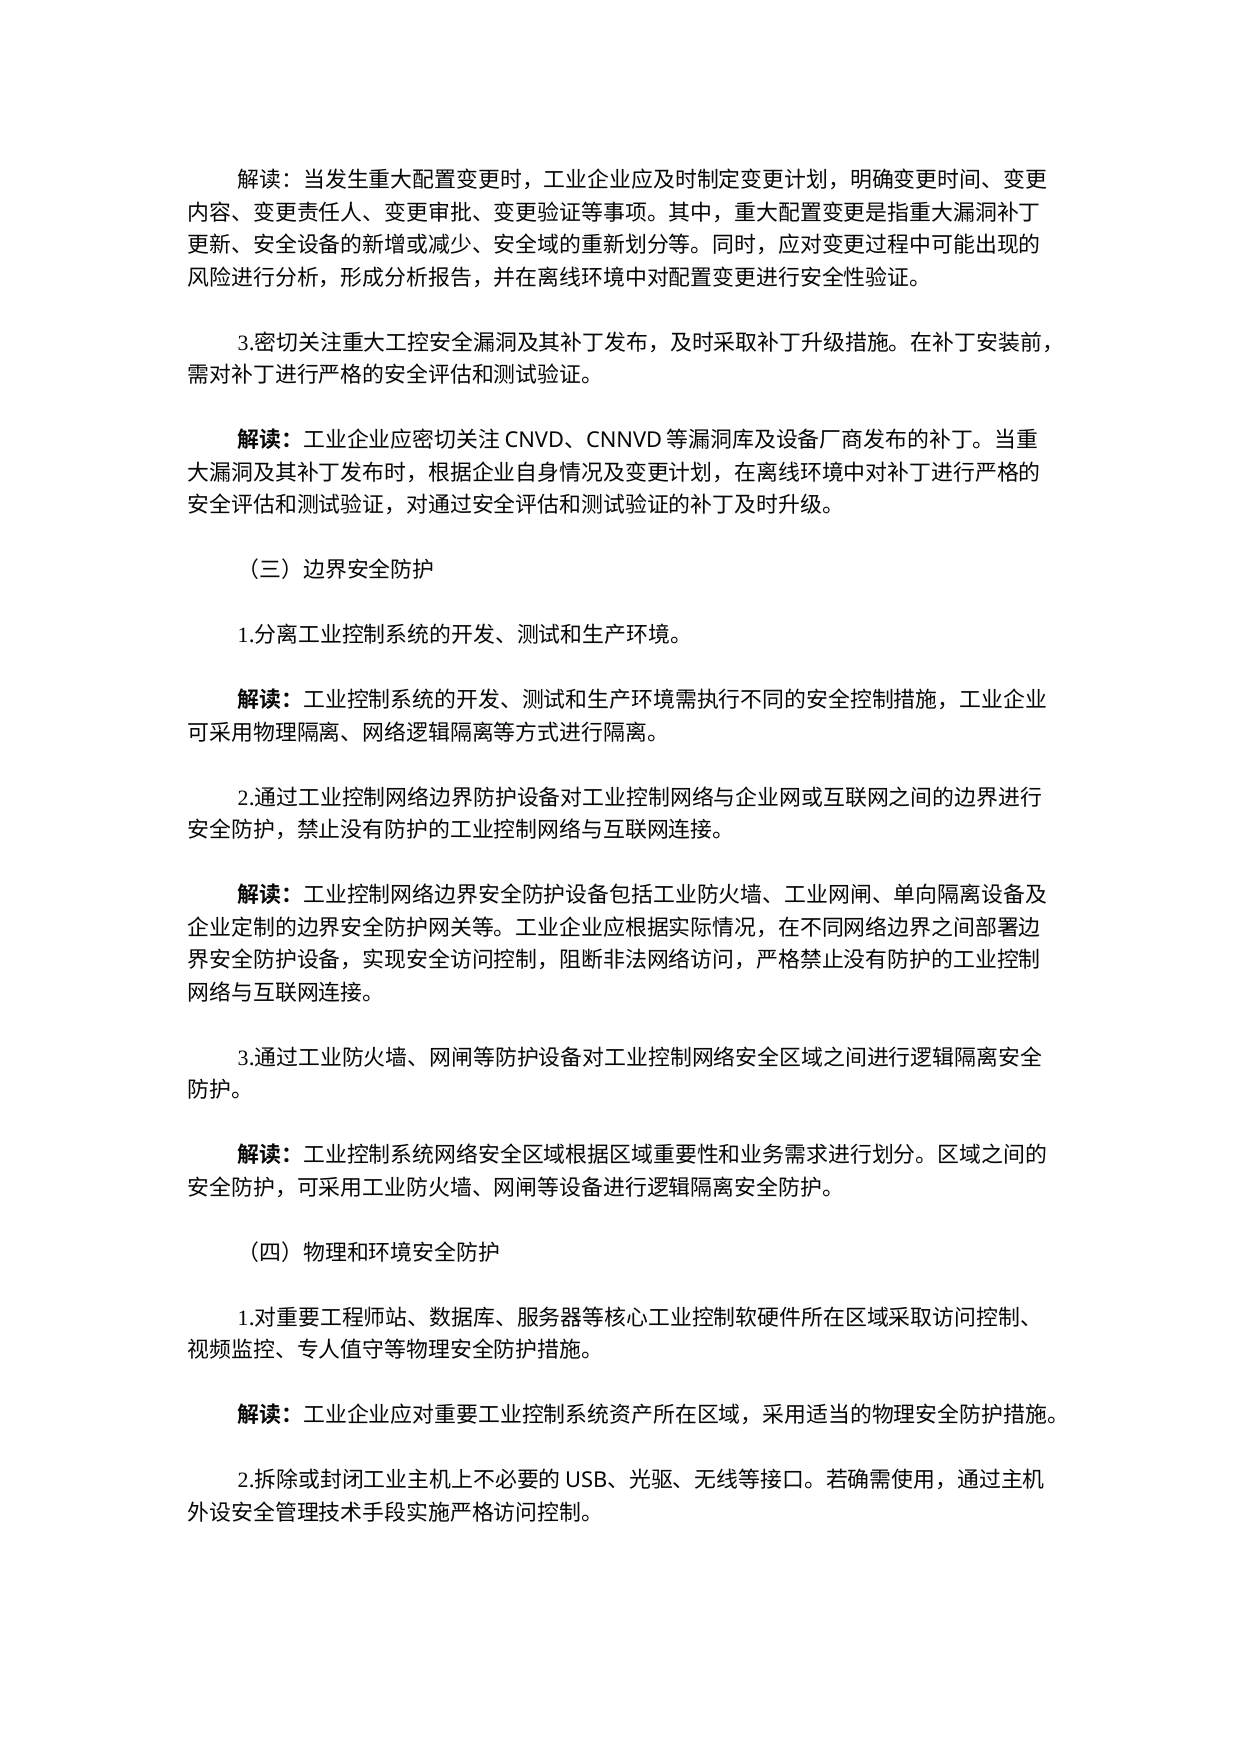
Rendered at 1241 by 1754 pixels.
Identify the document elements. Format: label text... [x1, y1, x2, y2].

text 解读：工业控制网络边界安全防护设备包括工业防火墙、工业网闸、单向隔离设备及企业定制的边界安全防护网关等。工业企业应根据实际情况，在不同网络边界之间部署边界安全防护设备，实现安全访问控制，阻断非法网络访问，严格禁止没有防护的工业控制网络与互联网连接。 [187, 877, 1053, 1007]
text 解读：工业企业应密切关注CNVD、CNNVD等漏洞库及设备厂商发布的补丁。当重大漏洞及其补丁发布时，根据企业自身情况及变更计划，在离线环境中对补丁进行严格的安全评估和测试验证，对通过安全评估和测试验证的补丁及时升级。 [187, 422, 1053, 519]
text （四）物理和环境安全防护 [187, 1234, 1053, 1267]
text 3.密切关注重大工控安全漏洞及其补丁发布，及时采取补丁升级措施。在补丁安装前，需对补丁进行严格的安全评估和测试验证。 [187, 324, 1053, 389]
text 2.拆除或封闭工业主机上不必要的USB、光驱、无线等接口。若确需使用，通过主机外设安全管理技术手段实施严格访问控制。 [187, 1462, 1053, 1527]
text 解读：工业控制系统的开发、测试和生产环境需执行不同的安全控制措施，工业企业可采用物理隔离、网络逻辑隔离等方式进行隔离。 [187, 682, 1053, 747]
text 解读：工业企业应对重要工业控制系统资产所在区域，采用适当的物理安全防护措施。 [187, 1397, 1053, 1429]
text 3.通过工业防火墙、网闸等防护设备对工业控制网络安全区域之间进行逻辑隔离安全防护。 [187, 1039, 1053, 1104]
text 2.通过工业控制网络边界防护设备对工业控制网络与企业网或互联网之间的边界进行安全防护，禁止没有防护的工业控制网络与互联网连接。 [187, 779, 1053, 844]
text 1.分离工业控制系统的开发、测试和生产环境。 [187, 617, 1053, 649]
text （三）边界安全防护 [187, 552, 1053, 584]
text 1.对重要工程师站、数据库、服务器等核心工业控制软硬件所在区域采取访问控制、视频监控、专人值守等物理安全防护措施。 [187, 1299, 1053, 1364]
text 解读：当发生重大配置变更时，工业企业应及时制定变更计划，明确变更时间、变更内容、变更责任人、变更审批、变更验证等事项。其中，重大配置变更是指重大漏洞补丁更新、安全设备的新增或减少、安全域的重新划分等。同时，应对变更过程中可能出现的风险进行分析，形成分析报告，并在离线环境中对配置变更进行安全性验证。 [187, 162, 1053, 292]
text 解读：工业控制系统网络安全区域根据区域重要性和业务需求进行划分。区域之间的安全防护，可采用工业防火墙、网闸等设备进行逻辑隔离安全防护。 [187, 1137, 1053, 1202]
